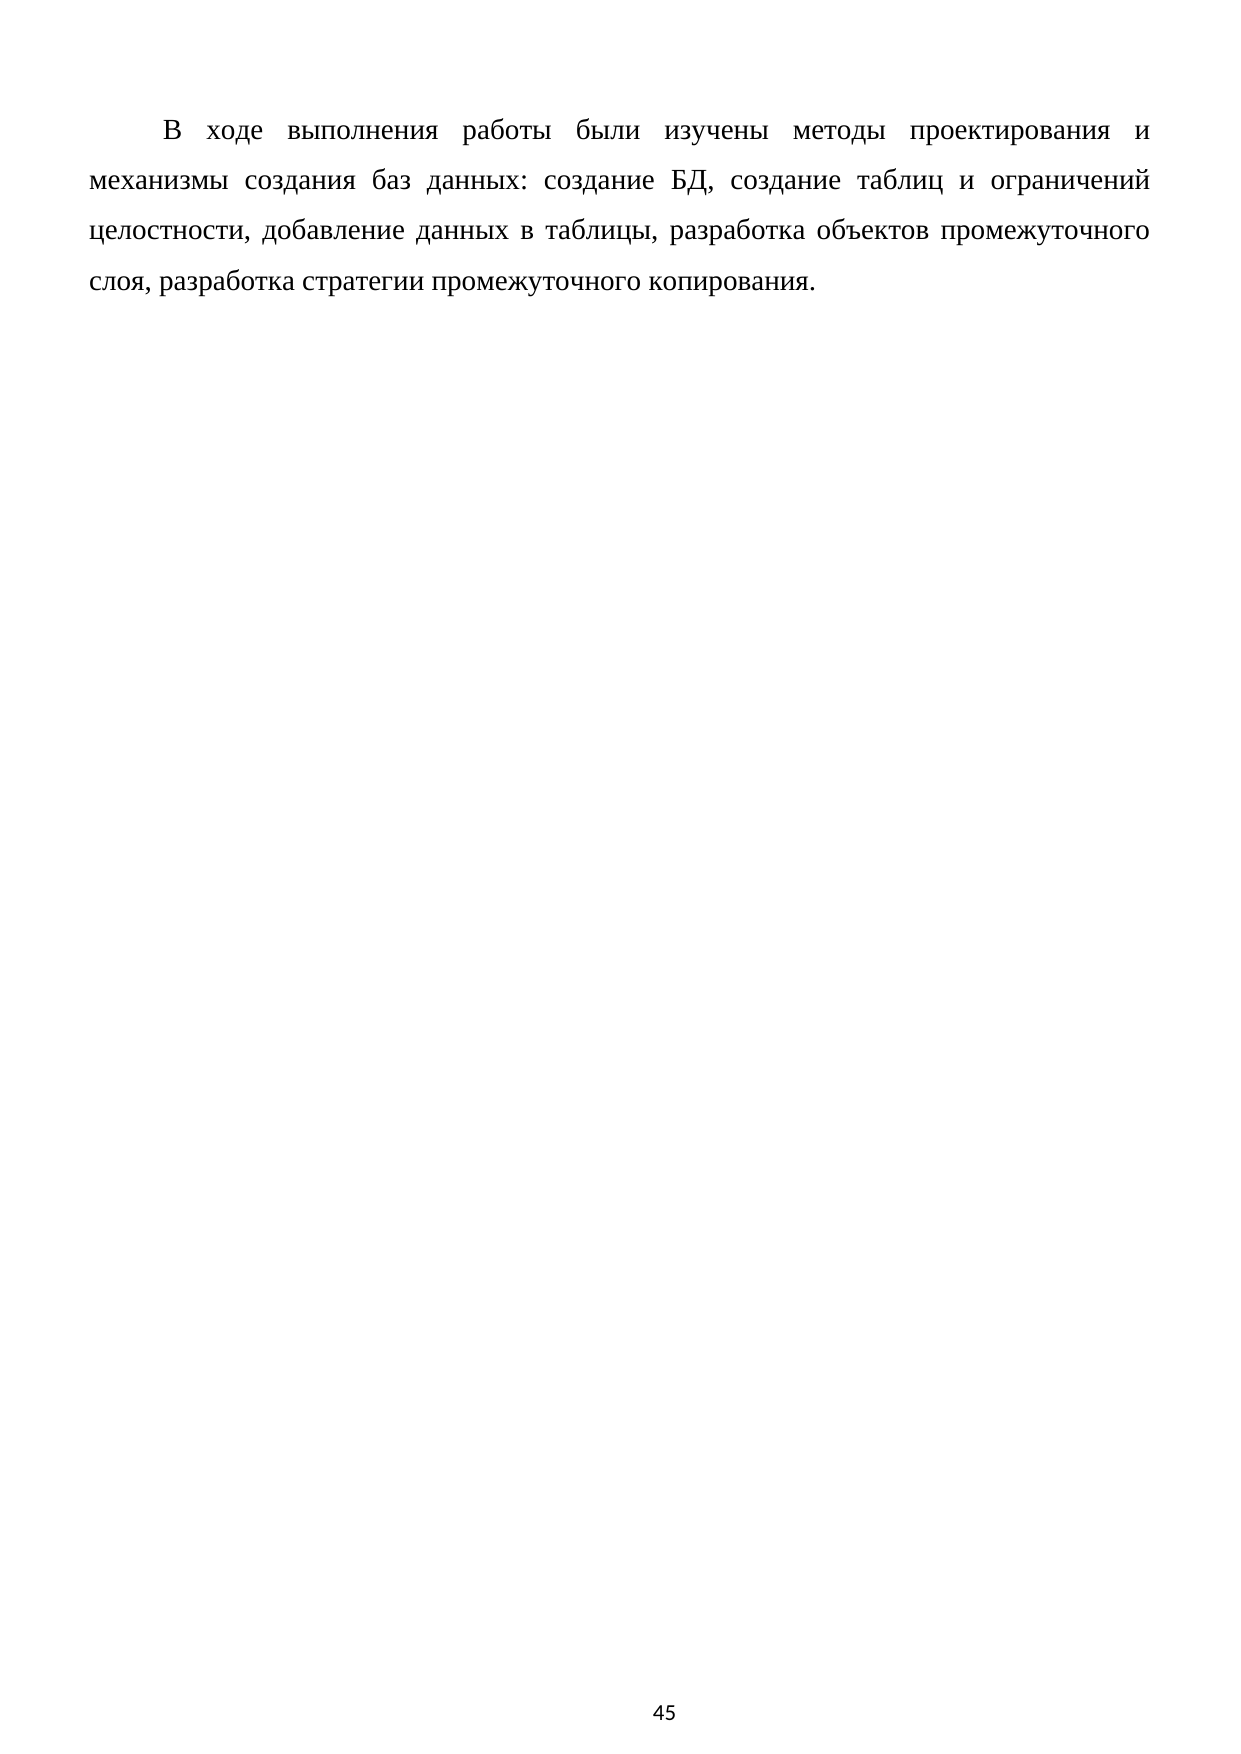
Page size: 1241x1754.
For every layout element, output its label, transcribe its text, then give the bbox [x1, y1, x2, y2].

text В ходе выполнения работы были изучены методы проектирования и механизмы создания баз данных: создание БД, создание таблиц и ограничений целостности, добавление данных в таблицы, разработка объектов промежуточного слоя, разработка стратегии промежуточного копирования. [89, 112, 1151, 296]
